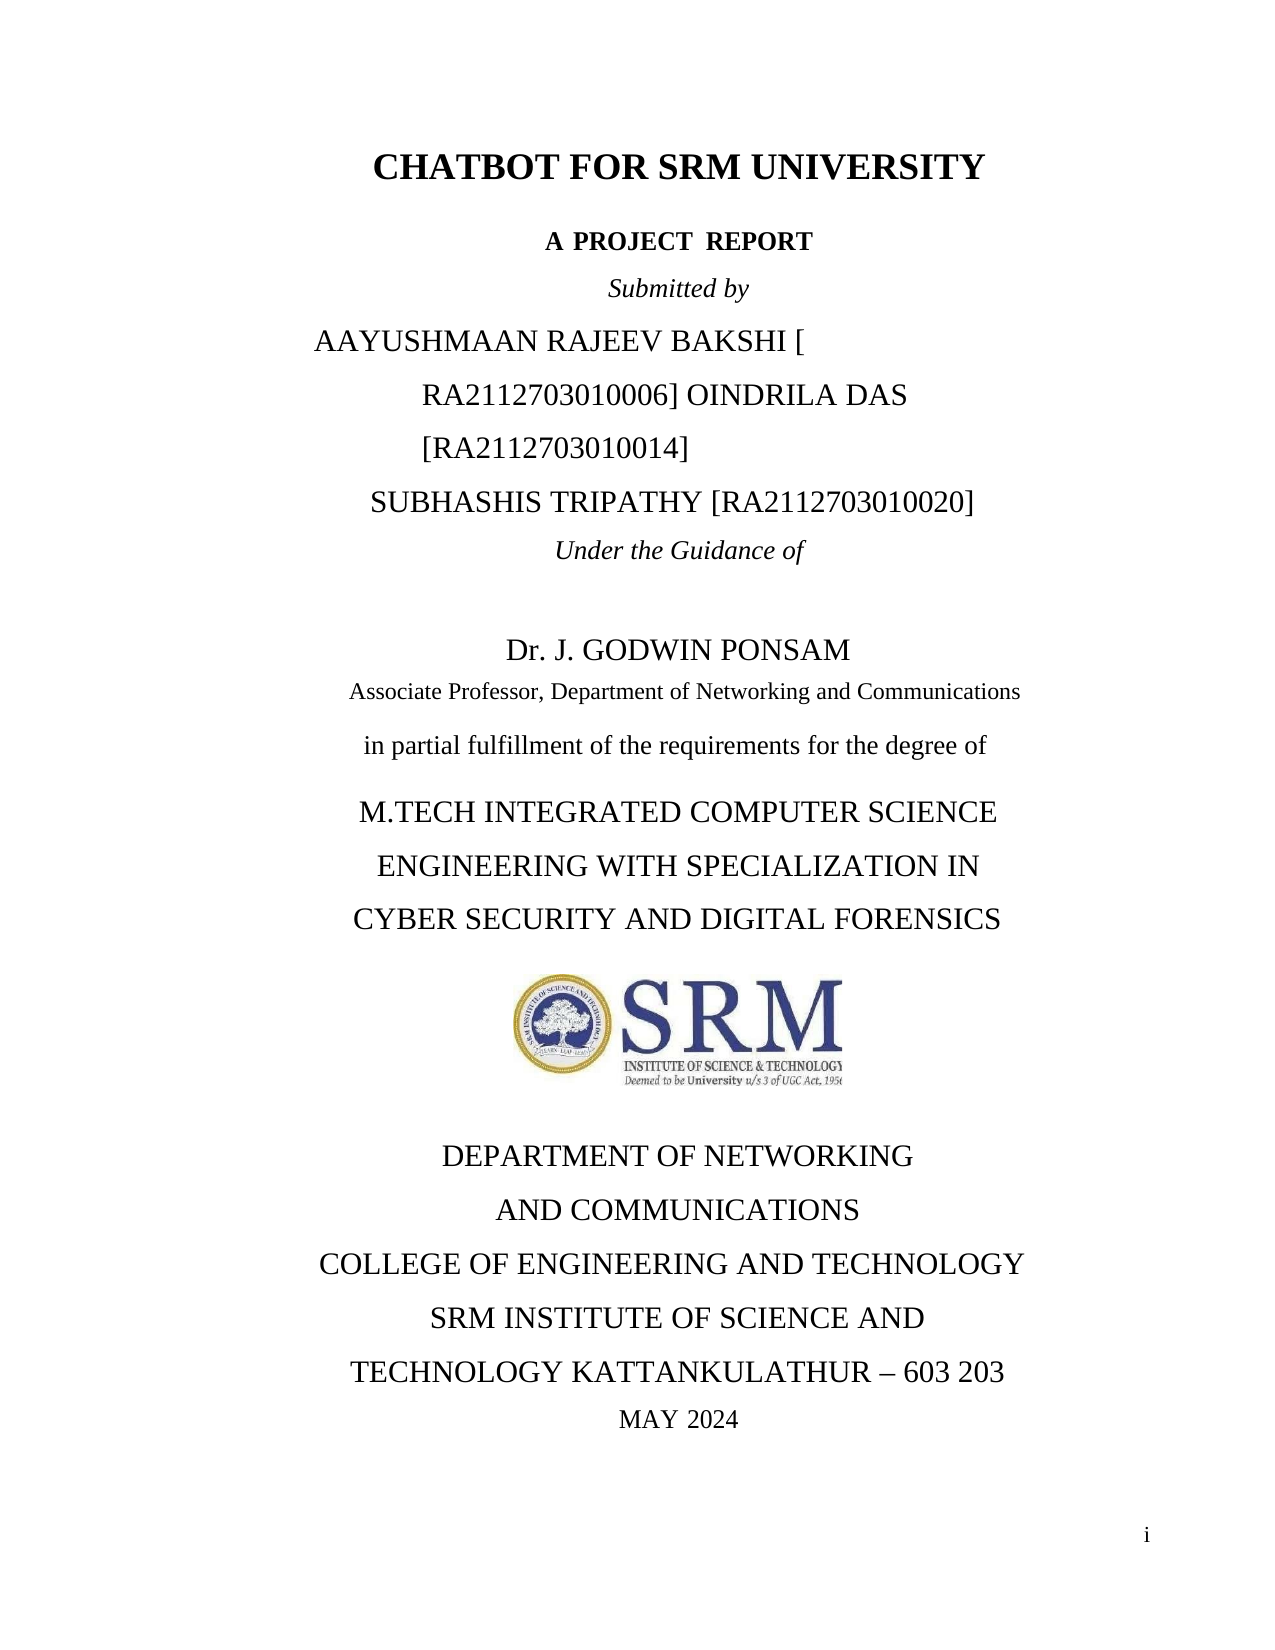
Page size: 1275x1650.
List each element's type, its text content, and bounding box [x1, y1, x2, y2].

subtitle AAYUSHMAAN RAJEEV BAKSHI [ RA2112703010006] OINDRILA DAS [RA2112703010014] [313, 322, 1066, 466]
text MAY 2024 [251, 1407, 1106, 1434]
text in partial fulfillment of the requirements for the degree of [244, 729, 1106, 761]
text Associate Professor, Department of Networking and Communications [251, 677, 1118, 705]
text CYBER SECURITY AND DIGITAL FORENSICS [248, 901, 1106, 936]
subtitle M.TECH INTEGRATED COMPUTER SCIENCE ENGINEERING WITH SPECIALIZATION IN [251, 794, 1106, 883]
title CHATBOT FOR SRM UNIVERSITY [372, 144, 1171, 187]
text SUBHASHIS TRIPATHY [RA2112703010020] [370, 484, 1171, 520]
text Under the Guidance of [251, 534, 1107, 565]
subtitle DEPARTMENT OF NETWORKING AND COMMUNICATIONS [404, 1137, 951, 1227]
text A PROJECT REPORT [251, 225, 1107, 256]
text Submitted by [251, 272, 1106, 304]
subtitle Dr. J. GODWIN PONSAM [250, 631, 1106, 667]
text COLLEGE OF ENGINEERING AND TECHNOLOGY SRM INSTITUTE OF SCIENCE AND TECHNOLOGY KATTANKULATHUR – 603 203 [311, 1245, 1034, 1389]
picture [513, 974, 843, 1086]
